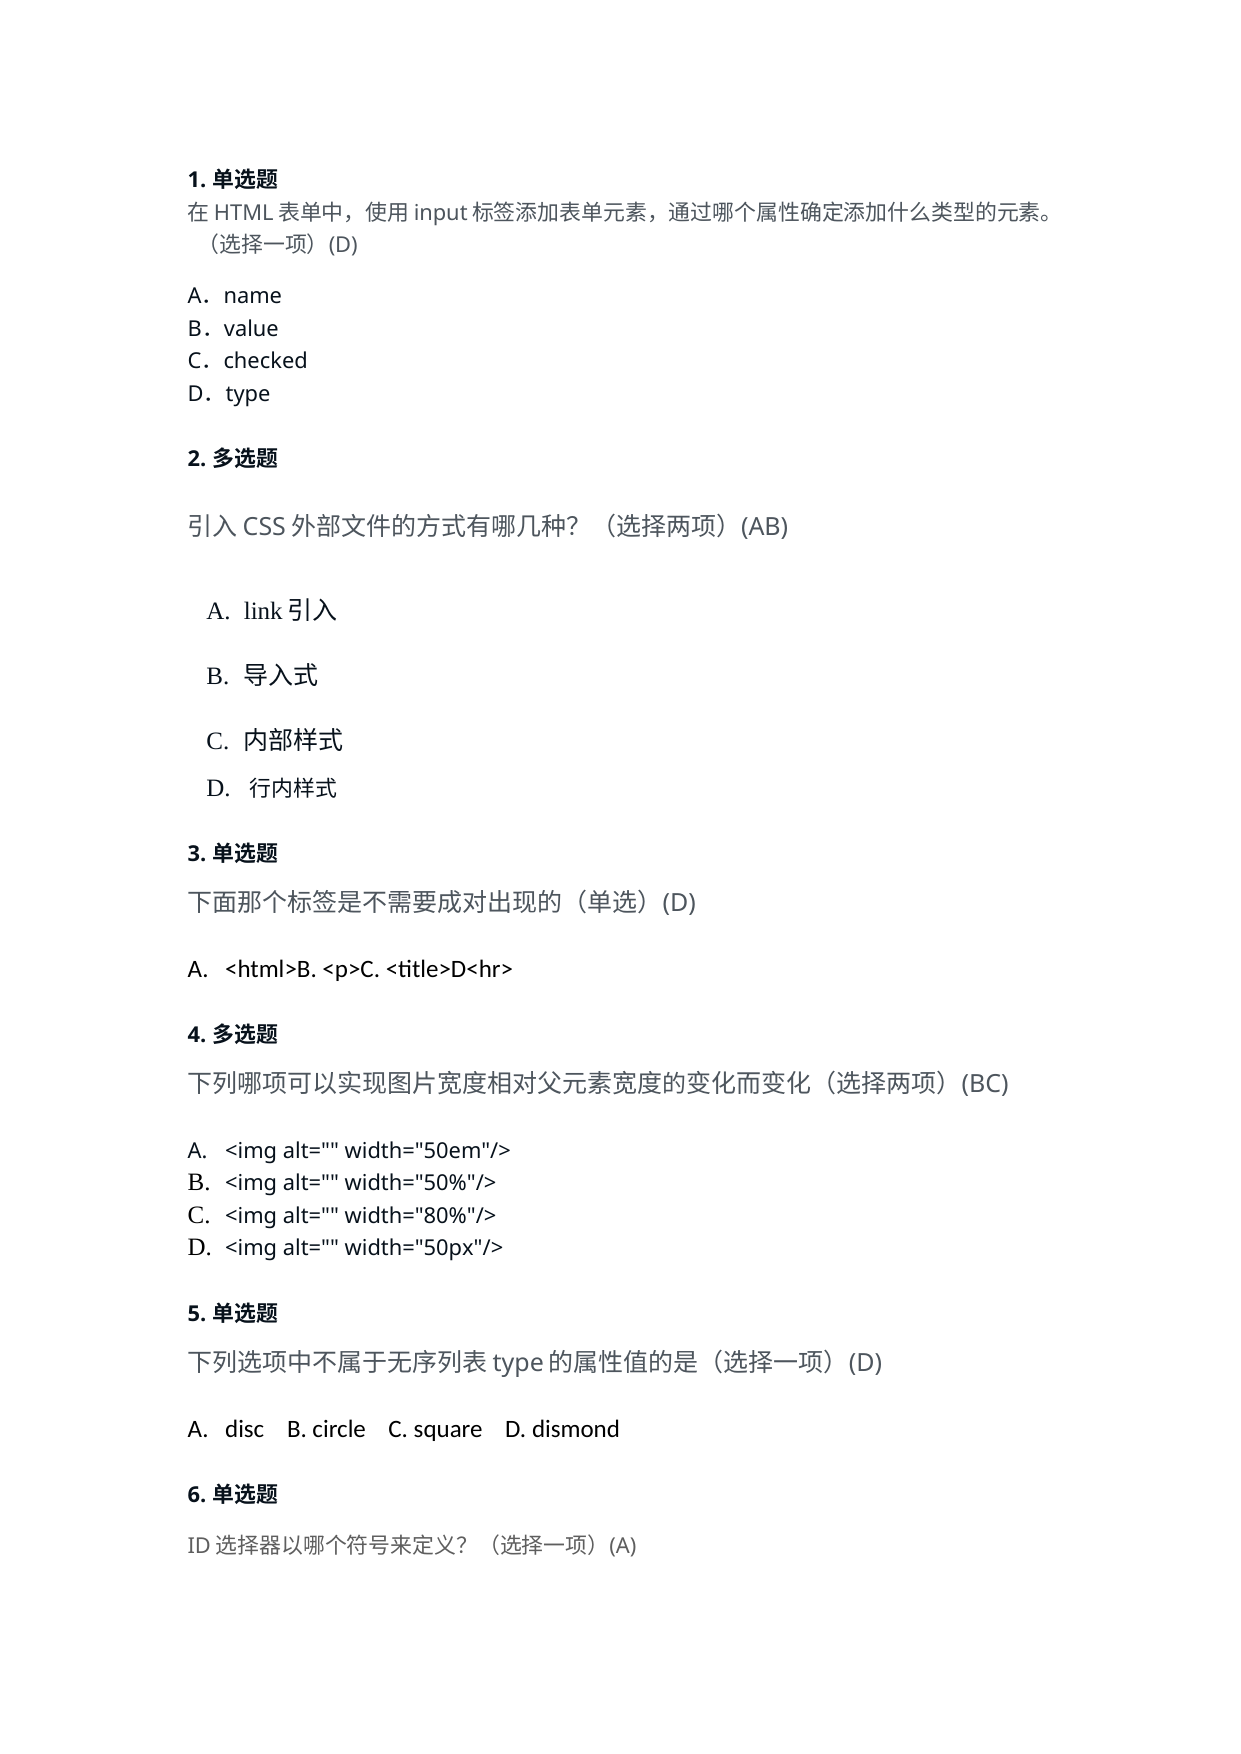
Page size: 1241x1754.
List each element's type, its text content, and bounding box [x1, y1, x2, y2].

text 引入CSS外部文件的方式有哪几种？（选择两项）(AB) [187, 492, 1053, 557]
list <img alt="" width="50%"/> [187, 1166, 1053, 1198]
text 4. 多选题 [187, 1017, 1053, 1049]
text ID选择器以哪个符号来定义？（选择一项）(A) [187, 1528, 1053, 1561]
list link引入 [206, 576, 1053, 641]
list 导入式 [206, 641, 1053, 706]
text A．name [187, 278, 1053, 311]
list <img alt="" width="80%"/> [187, 1198, 1053, 1231]
list disc B. circle C. square D. dismond [187, 1412, 1053, 1444]
text 下面那个标签是不需要成对出现的（单选）(D) [187, 868, 1053, 933]
text B．value [187, 311, 1053, 343]
list 内部样式 [206, 706, 1053, 771]
text 6. 单选题 [187, 1477, 1053, 1509]
text 下列选项中不属于无序列表type的属性值的是（选择一项）(D) [187, 1328, 1053, 1393]
text 3. 单选题 [187, 836, 1053, 868]
list <img alt="" width="50px"/> [187, 1231, 1053, 1263]
list <html>B. <p>C. <title>D<hr> [187, 952, 1053, 984]
list <img alt="" width="50em"/> [187, 1133, 1053, 1166]
text D．type [187, 376, 1053, 408]
list 行内样式 [206, 771, 1053, 803]
text 5. 单选题 [187, 1296, 1053, 1328]
text C．checked [187, 343, 1053, 376]
text 2. 多选题 [187, 441, 1053, 473]
text 1. 单选题 [187, 162, 1053, 194]
text 下列哪项可以实现图片宽度相对父元素宽度的变化而变化（选择两项）(BC) [187, 1049, 1053, 1114]
text 在HTML表单中，使用input标签添加表单元素，通过哪个属性确定添加什么类型的元素。 （选择一项）(D) [187, 194, 1053, 259]
